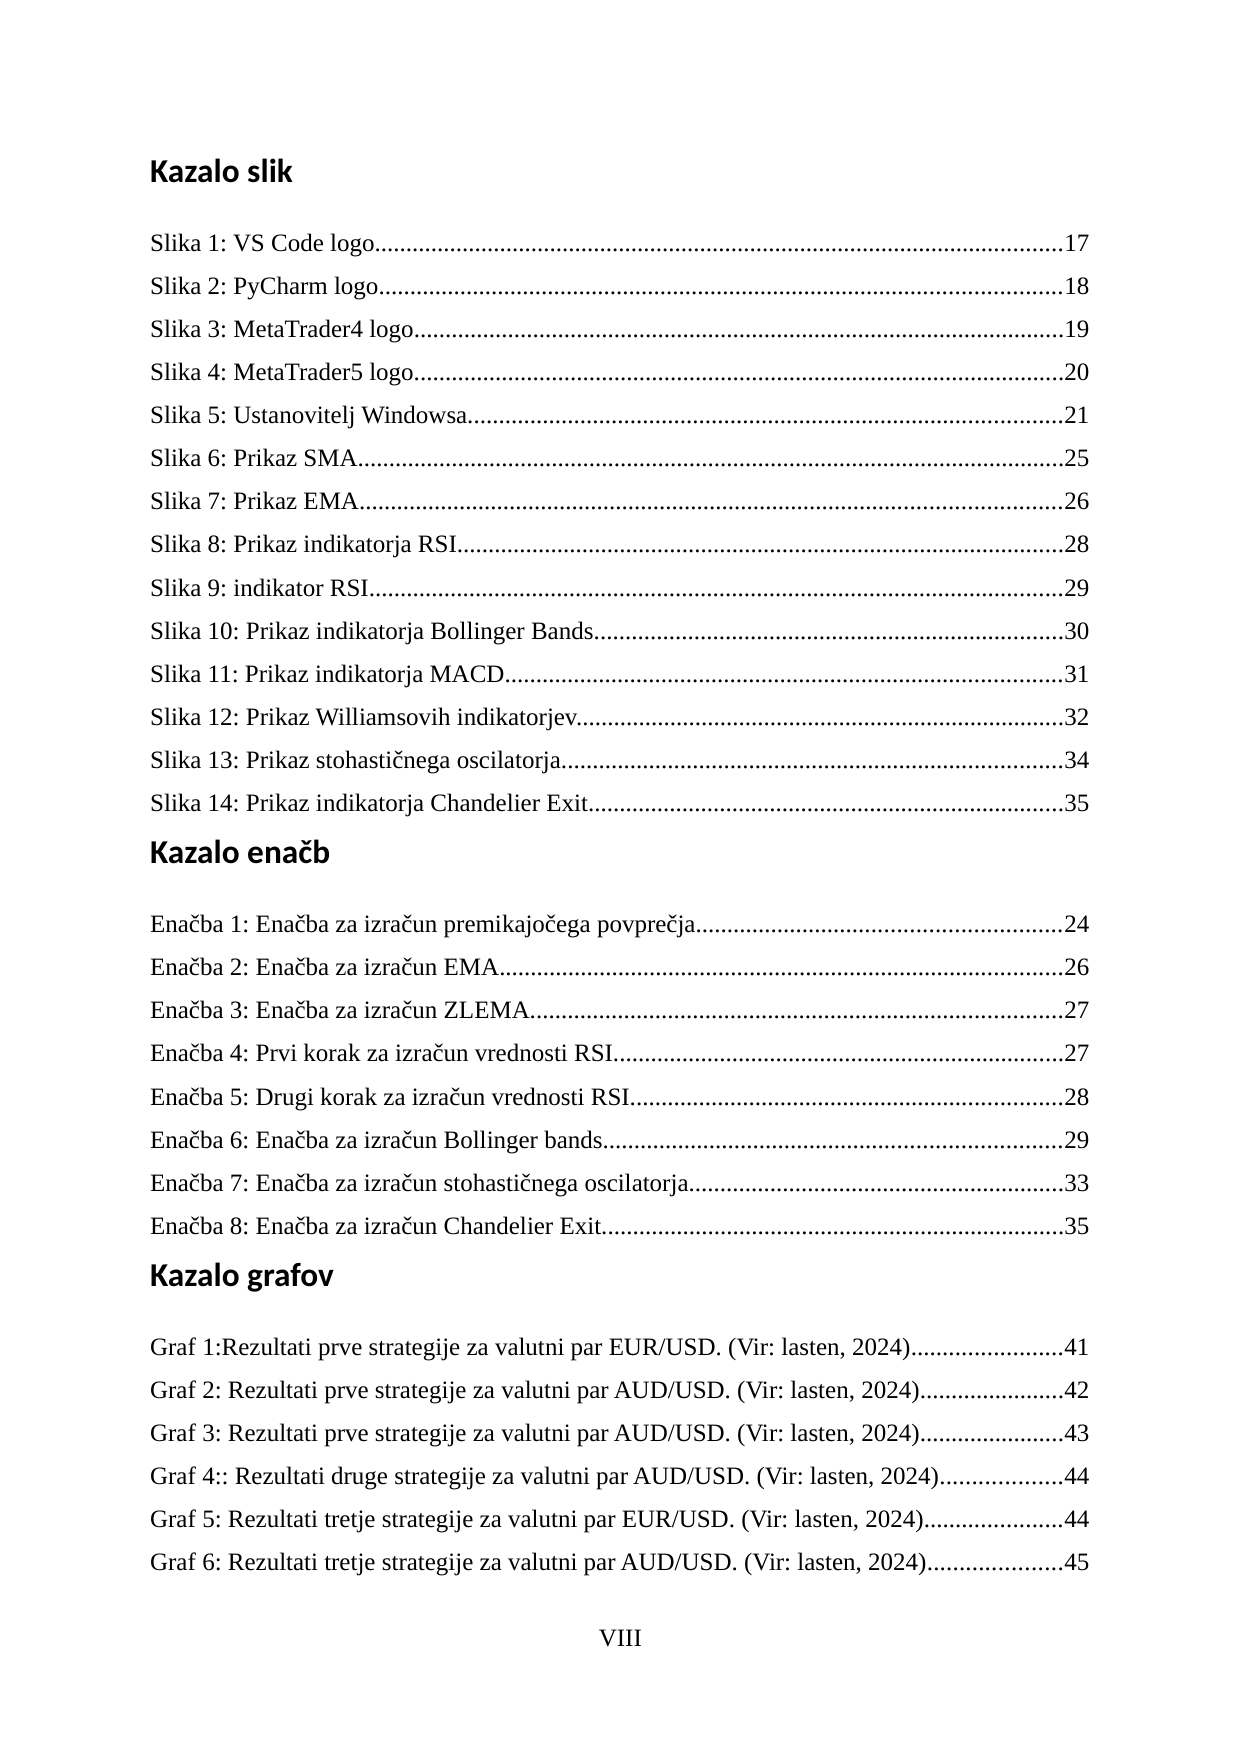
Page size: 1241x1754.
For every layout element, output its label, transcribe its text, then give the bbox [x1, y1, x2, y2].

text Slika 13: Prikaz stohastičnega oscilatorja. 34 [150, 745, 1090, 774]
text Slika 9: indikator RSI. 29 [150, 573, 1090, 601]
text Slika 14: Prikaz indikatorja Chandelier Exit. 35 [150, 788, 1090, 817]
text Slika 4: MetaTrader5 logo. 20 [150, 357, 1090, 386]
text Enačba 7: Enačba za izračun stohastičnega oscilatorja. 33 [150, 1168, 1090, 1197]
text Slika 12: Prikaz Williamsovih indikatorjev. 32 [150, 702, 1090, 731]
text Enačba 8: Enačba za izračun Chandelier Exit. 35 [150, 1211, 1090, 1240]
text Slika 10: Prikaz indikatorja Bollinger Bands. 30 [150, 616, 1090, 644]
text Slika 11: Prikaz indikatorja MACD. 31 [150, 659, 1090, 688]
text Graf 3: Rezultati prve strategije za valutni par AUD/USD. (Vir: lasten, 2024) 43 [150, 1418, 1090, 1447]
text Enačba 4: Prvi korak za izračun vrednosti RSI. 27 [150, 1038, 1090, 1067]
text Graf 5: Rezultati tretje strategije za valutni par EUR/USD. (Vir: lasten, 2024) 44 [150, 1504, 1090, 1533]
text Enačba 3: Enačba za izračun ZLEMA. 27 [150, 995, 1090, 1024]
text Graf 6: Rezultati tretje strategije za valutni par AUD/USD. (Vir: lasten, 2024) 45 [150, 1547, 1090, 1576]
text Enačba 5: Drugi korak za izračun vrednosti RSI. 28 [150, 1082, 1090, 1110]
text Slika 2: PyCharm logo 18 [150, 271, 1090, 299]
text Slika 1: VS Code logo. 17 [150, 228, 1090, 256]
text Kazalo enačb [150, 831, 1090, 872]
text Enačba 2: Enačba za izračun EMA. 26 [150, 952, 1090, 981]
text Graf 1:Rezultati prve strategije za valutni par EUR/USD. (Vir: lasten, 2024) 41 [150, 1332, 1090, 1361]
text Graf 4:: Rezultati druge strategije za valutni par AUD/USD. (Vir: lasten, 2024) 44 [150, 1461, 1090, 1490]
text Slika 7: Prikaz EMA. 26 [150, 486, 1090, 515]
text Kazalo grafov [150, 1254, 1090, 1295]
text Slika 8: Prikaz indikatorja RSI. 28 [150, 529, 1090, 558]
text Enačba 6: Enačba za izračun Bollinger bands. 29 [150, 1125, 1090, 1153]
text Kazalo slik [150, 150, 1090, 191]
text Enačba 1: Enačba za izračun premikajočega povprečja. 24 [150, 909, 1090, 938]
text Slika 3: MetaTrader4 logo 19 [150, 314, 1090, 343]
text Slika 6: Prikaz SMA. 25 [150, 443, 1090, 472]
text Graf 2: Rezultati prve strategije za valutni par AUD/USD. (Vir: lasten, 2024) 42 [150, 1375, 1090, 1404]
text Slika 5: Ustanovitelj Windowsa. 21 [150, 400, 1090, 429]
